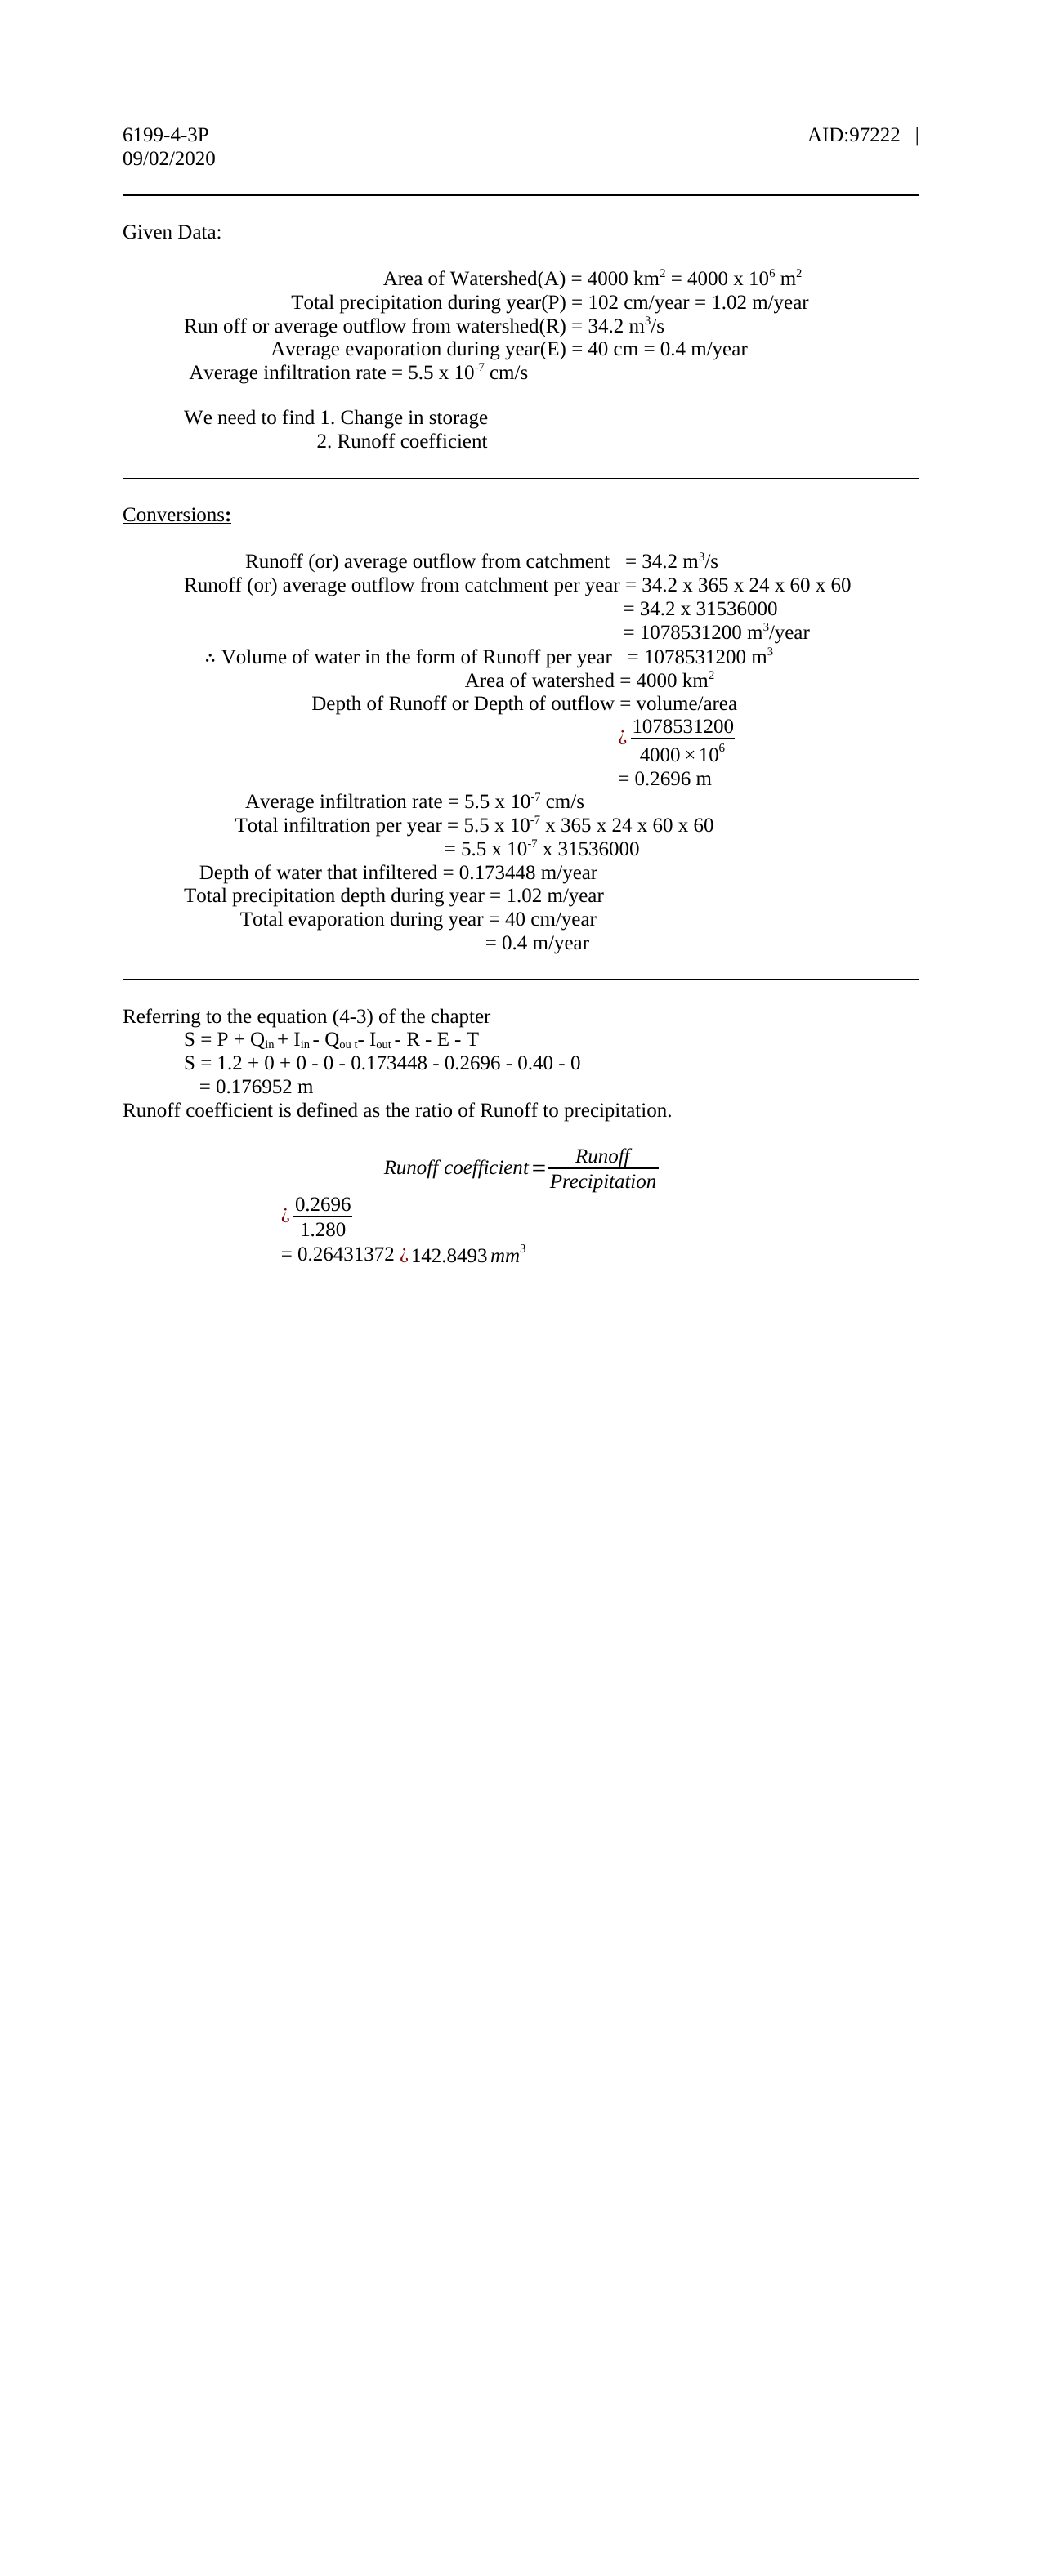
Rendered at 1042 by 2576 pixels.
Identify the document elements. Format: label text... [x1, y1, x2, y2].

text Total evaporation during year = 40 cm/year [123, 907, 919, 931]
text = 0.176952 m [123, 1074, 919, 1098]
text Total precipitation during year(P) = 102 cm/year = 1.02 m/year [123, 290, 919, 314]
text = 0.26431372 [123, 1241, 919, 1266]
text Area of watershed = 4000 km2 [123, 668, 919, 691]
text 2. Runoff coefficient [123, 429, 919, 453]
text Average infiltration rate = 5.5 x 10-7 cm/s [123, 789, 919, 813]
text = 0.4 m/year [123, 931, 919, 954]
text Average evaporation during year(E) = 40 cm = 0.4 m/year [123, 337, 919, 360]
text Depth of water that infiltered = 0.173448 m/year [123, 860, 919, 883]
text Given Data: [123, 220, 919, 243]
text Runoff (or) average outflow from catchment per year = 34.2 x 365 x 24 x 60 x 60 [123, 573, 919, 596]
text = 0.2696 m [123, 766, 919, 789]
text Runoff (or) average outflow from catchment = 34.2 m3/s [123, 549, 919, 573]
text = 1078531200 m3/year [123, 620, 919, 643]
text Total precipitation depth during year = 1.02 m/year [123, 883, 919, 907]
text Total infiltration per year = 5.5 x 10-7 x 365 x 24 x 60 x 60 [123, 813, 919, 837]
text Average infiltration rate = 5.5 x 10-7 cm/s [123, 360, 919, 384]
text Conversions: [123, 502, 919, 526]
text Run off or average outflow from watershed(R) = 34.2 m3/s [123, 314, 919, 337]
text S = 1.2 + 0 + 0 - 0 - 0.173448 - 0.2696 - 0.40 - 0 [123, 1051, 919, 1074]
text = 5.5 x 10-7 x 31536000 [123, 837, 919, 860]
text ∴ Volume of water in the form of Runoff per year = 1078531200 m3 [123, 643, 919, 668]
text S = P + Qin + Iin - Qou t- Iout - R - E - T [123, 1027, 919, 1051]
text = 34.2 x 31536000 [123, 596, 919, 620]
text 6199-4-3P AID:97222 | 09/02/2020 [123, 123, 919, 169]
text Referring to the equation (4-3) of the chapter [123, 1004, 919, 1027]
text We need to find 1. Change in storage [123, 405, 919, 429]
text Area of Watershed(A) = 4000 km2 = 4000 x 106 m2 [123, 266, 919, 290]
text Runoff coefficient is defined as the ratio of Runoff to precipitation. [123, 1098, 919, 1121]
text Depth of Runoff or Depth of outflow = volume/area [123, 691, 919, 715]
